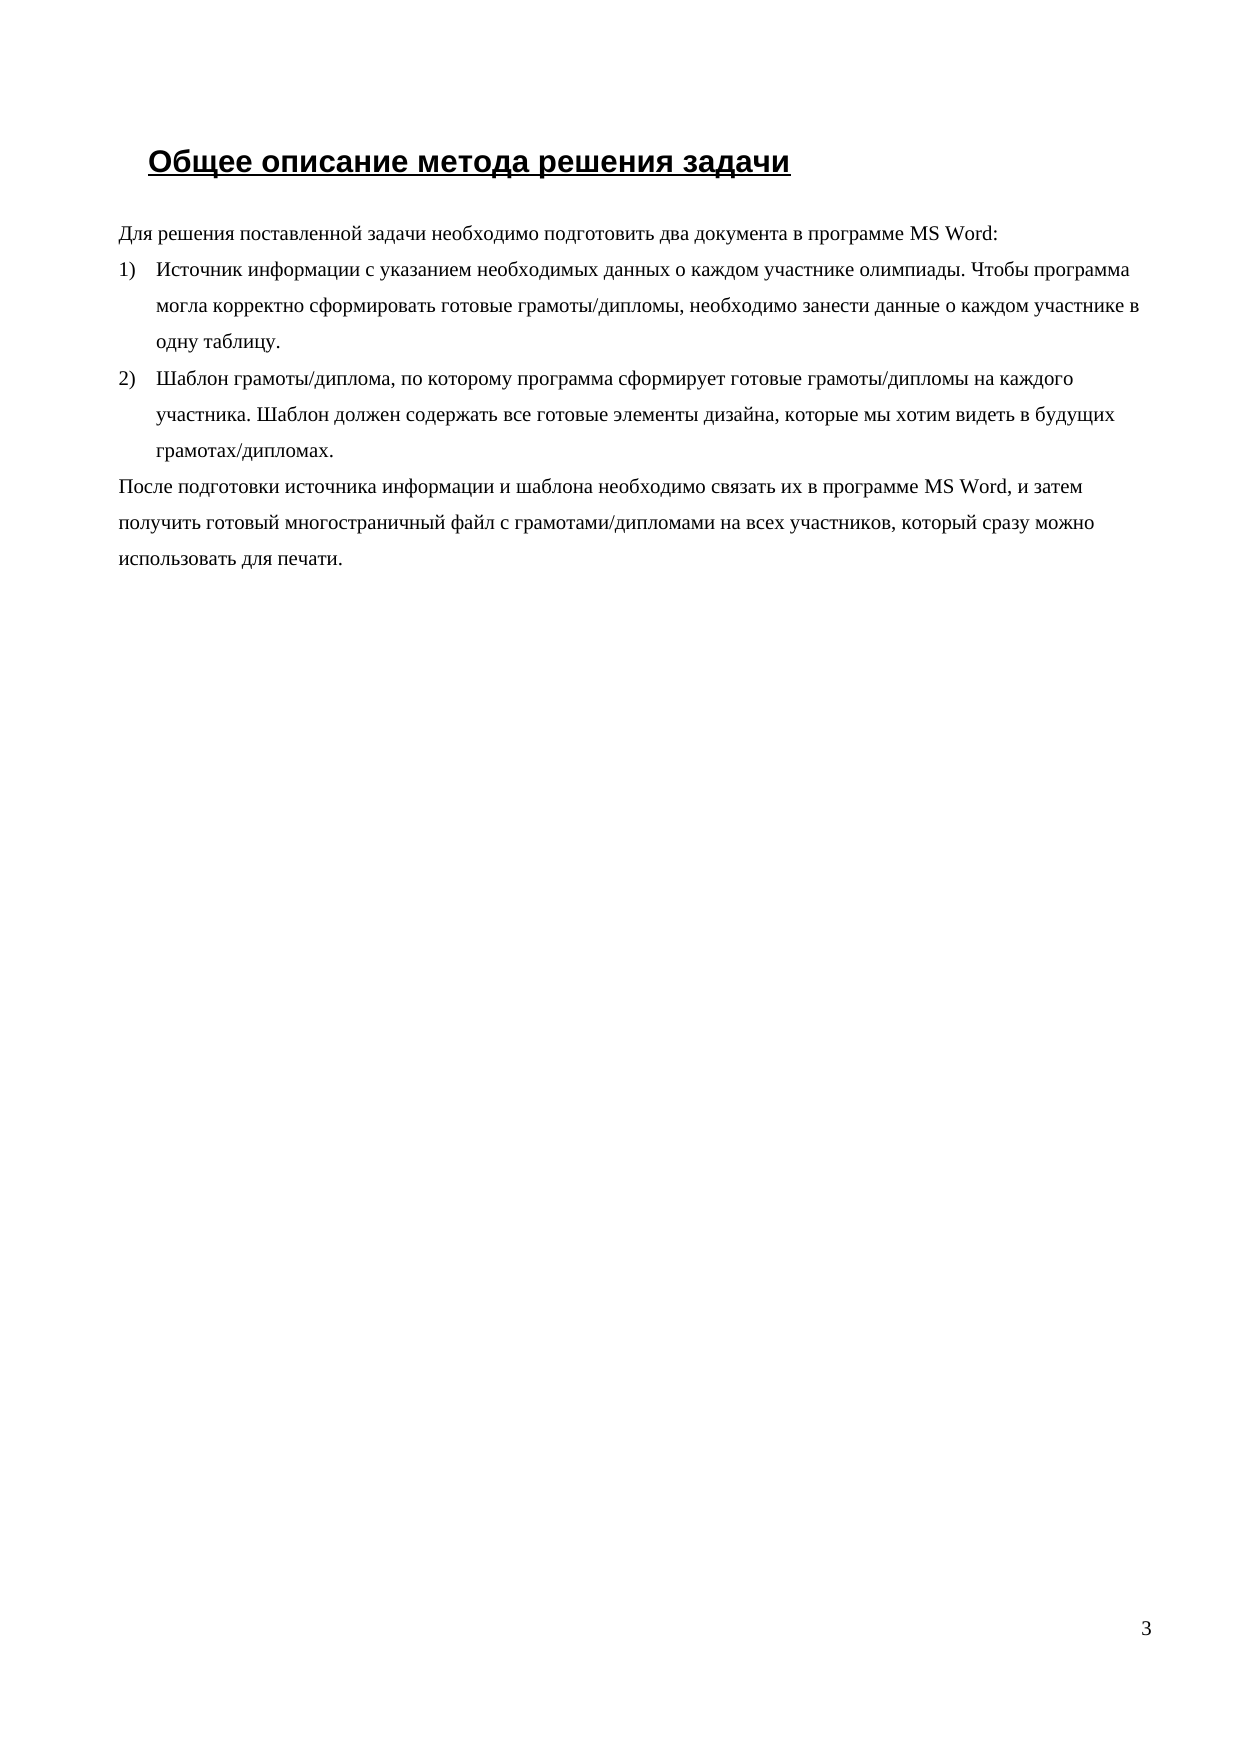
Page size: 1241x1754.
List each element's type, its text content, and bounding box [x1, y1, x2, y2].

text После подготовки источника информации и шаблона необходимо связать их в программе MS Word, и затем получить готовый многостраничный файл с грамотами/дипломами на всех участников, который сразу можно использовать для печати. [118, 474, 1152, 570]
list Шаблон грамоты/диплома, по которому программа сформирует готовые грамоты/дипломы на каждого участника. Шаблон должен содержать все готовые элементы дизайна, которые мы хотим видеть в будущих грамотах/дипломах. [118, 366, 1152, 462]
text Для решения поставленной задачи необходимо подготовить два документа в программе MS Word: [89, 221, 1152, 245]
text Общее описание метода решения задачи [118, 143, 1152, 179]
list Источник информации с указанием необходимых данных о каждом участнике олимпиады. Чтобы программа могла корректно сформировать готовые грамоты/дипломы, необходимо занести данные о каждом участнике в одну таблицу. [118, 257, 1152, 353]
